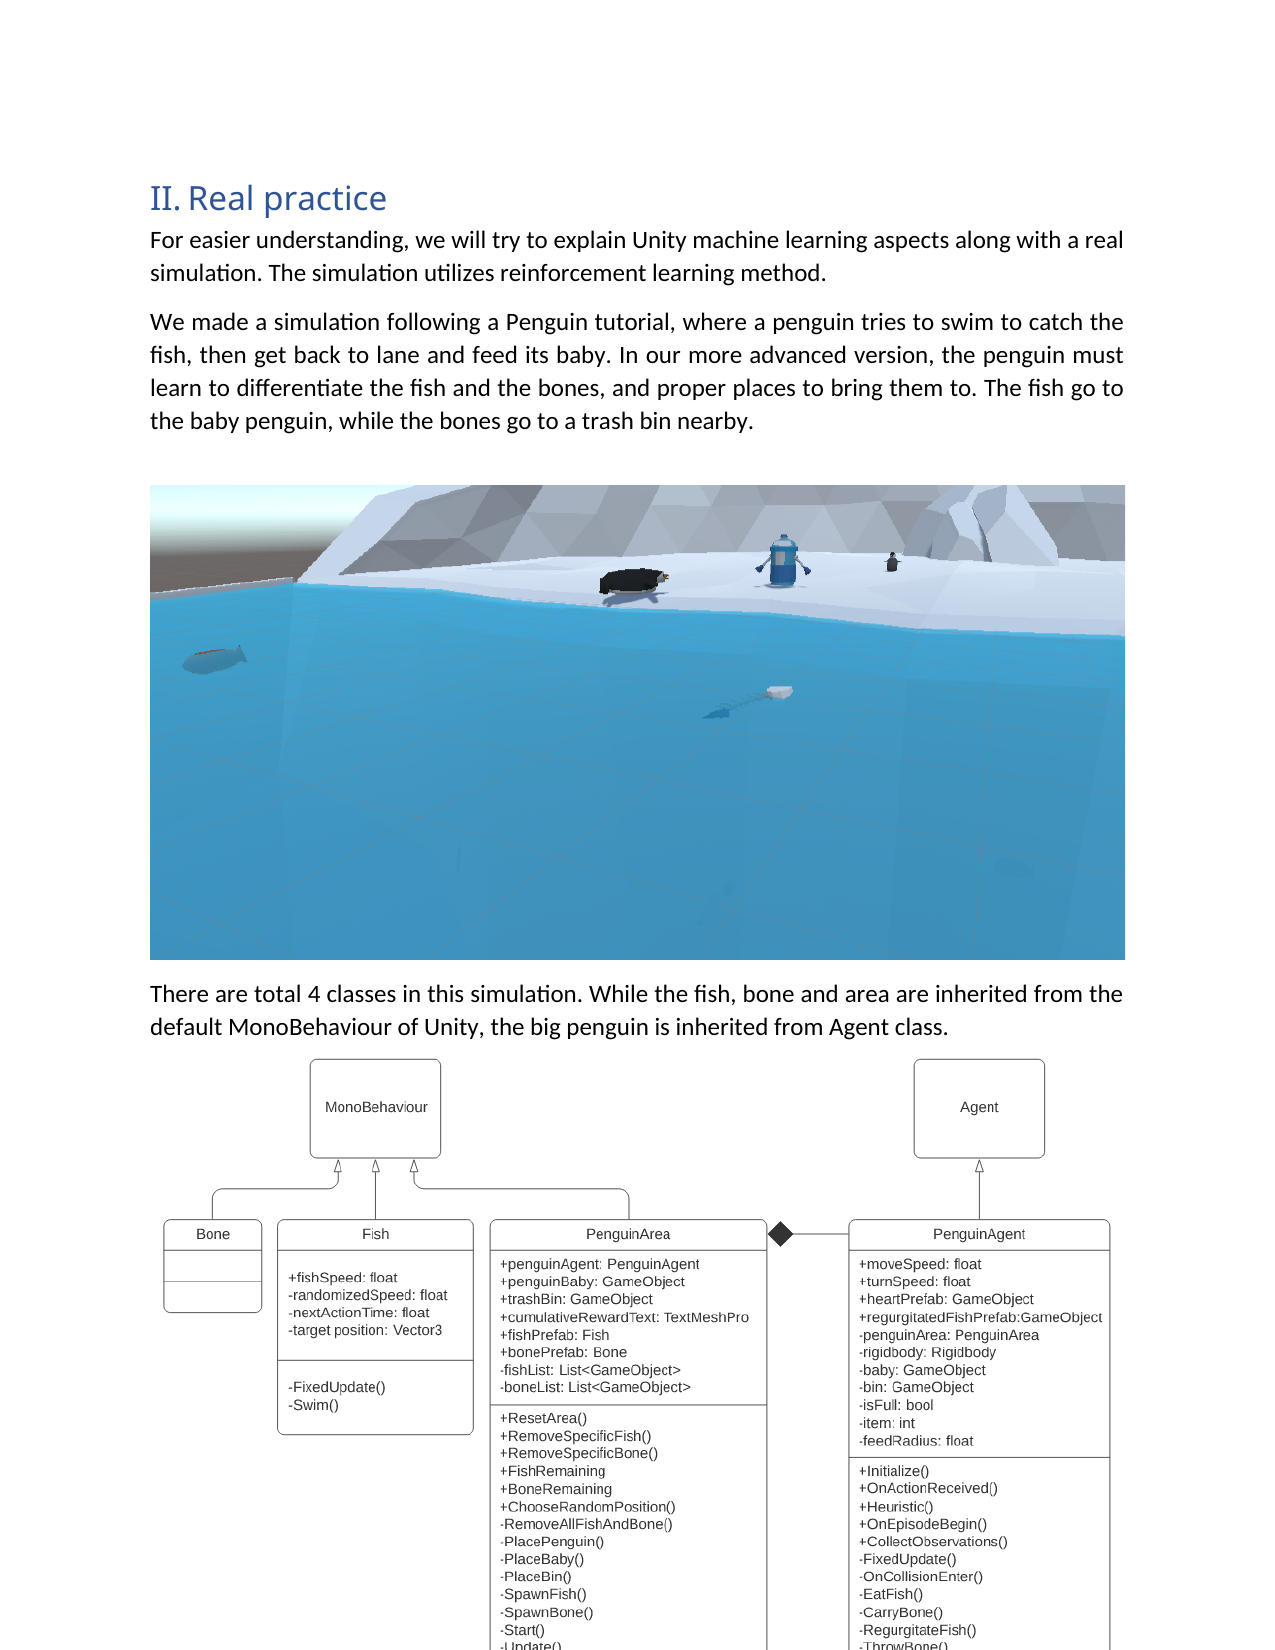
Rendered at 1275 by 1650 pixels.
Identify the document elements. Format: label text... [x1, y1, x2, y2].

picture [150, 485, 1125, 960]
text For easier understanding, we will try to explain Unity machine learning aspects along with a real simulation. The simulation utilizes reinforcement learning method. [150, 224, 1125, 287]
subtitle Real practice [150, 175, 1125, 220]
text We made a simulation following a Penguin tutorial, where a penguin tries to swim to catch the fish, then get back to lane and feed its baby. In our more advanced version, the penguin must learn to differentiate the fish and the bones, and proper places to bring them to. The fish go to the baby penguin, while the bones go to a trash bin nearby. [150, 306, 1125, 436]
picture [145, 1052, 1120, 1650]
text There are total 4 classes in this simulation. While the fish, bone and area are inherited from the default MonoBehaviour of Unity, the big penguin is inherited from Agent class. [150, 978, 1125, 1041]
